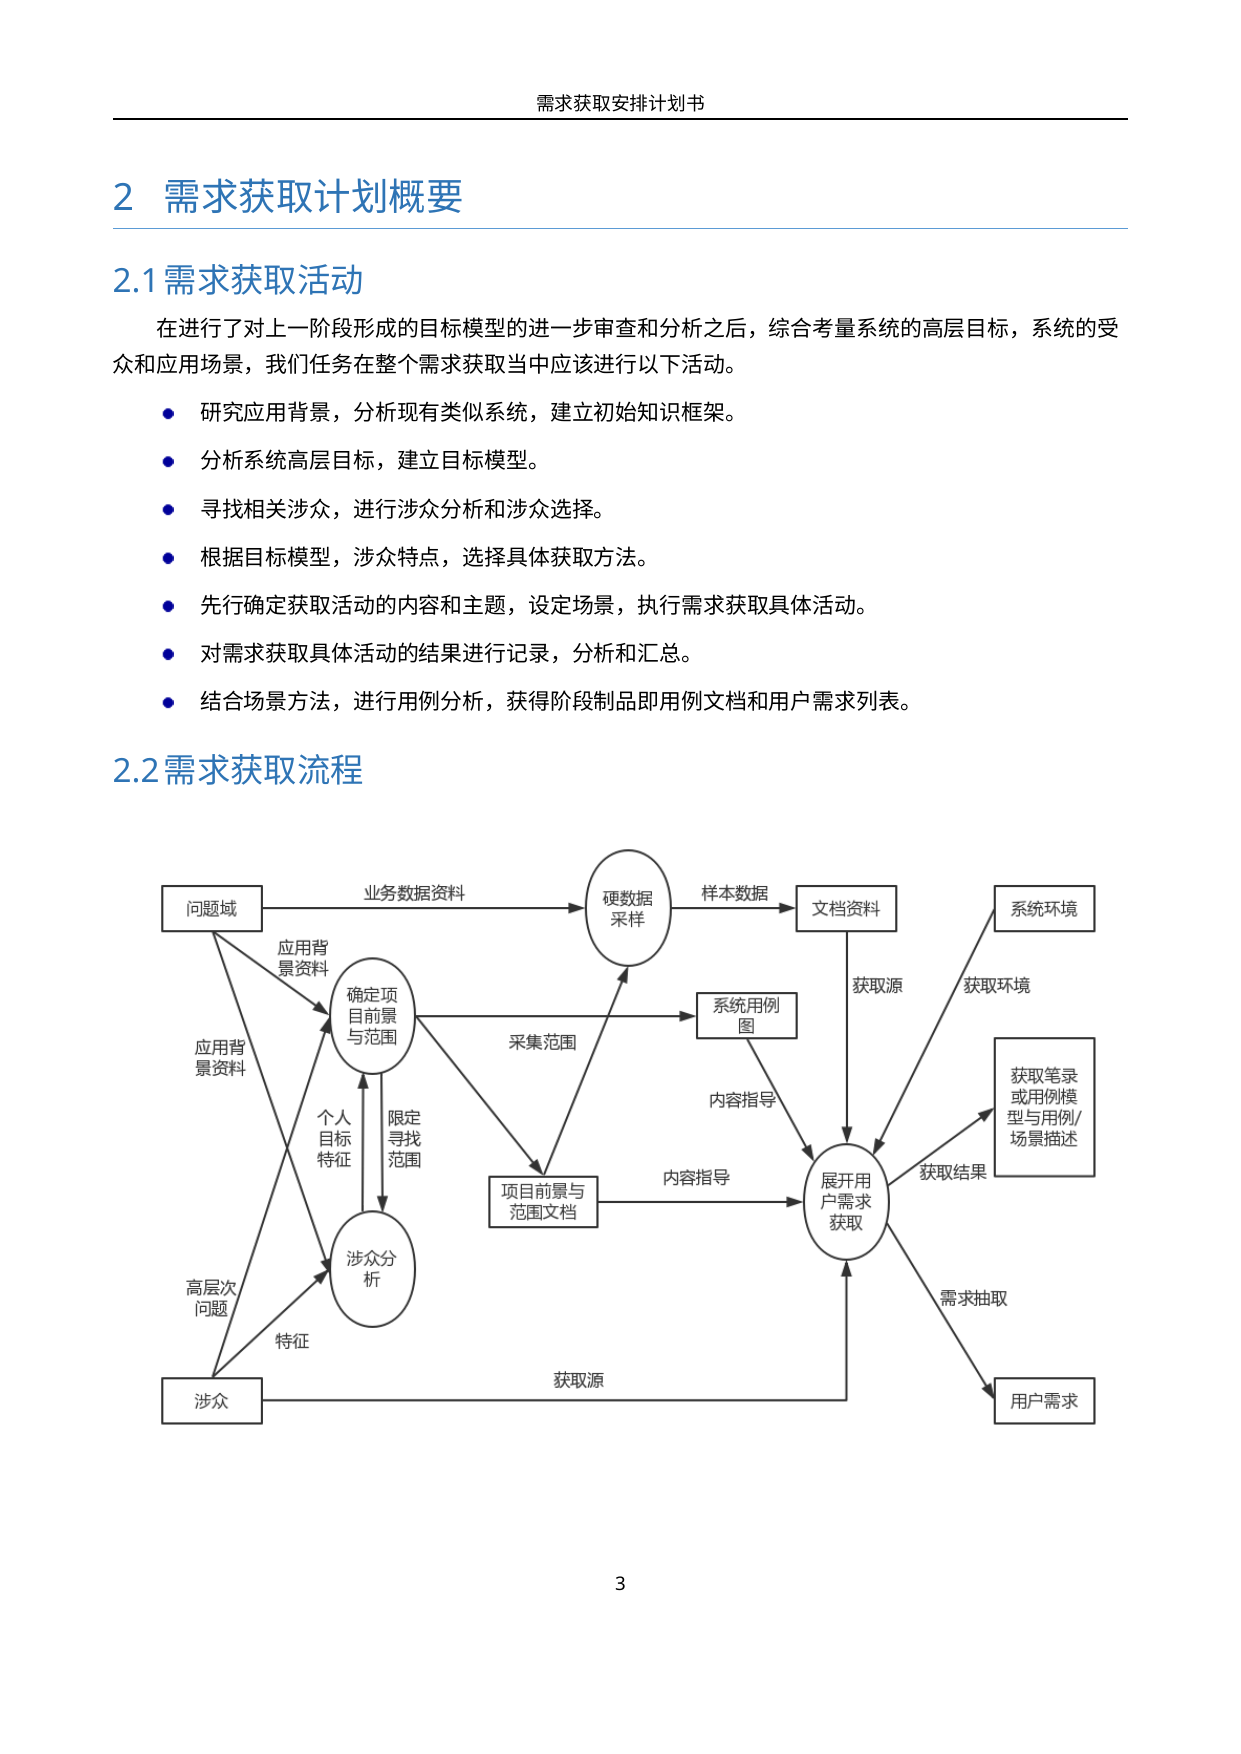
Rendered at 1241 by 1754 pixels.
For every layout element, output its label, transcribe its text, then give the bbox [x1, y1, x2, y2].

picture [157, 693, 174, 710]
list 对需求获取具体活动的结果进行记录，分析和汇总。 [156, 636, 1128, 668]
picture [157, 596, 174, 614]
picture [157, 452, 174, 469]
text 在进行了对上一阶段形成的目标模型的进一步审查和分析之后，综合考量系统的高层目标，系统的受众和应用场景，我们任务在整个需求获取当中应该进行以下活动。 [112, 311, 1128, 379]
list 分析系统高层目标，建立目标模型。 [156, 443, 1128, 476]
list 根据目标模型，涉众特点，选择具体获取方法。 [156, 539, 1128, 572]
list 研究应用背景，分析现有类似系统，建立初始知识框架。 [156, 395, 1128, 427]
list 寻找相关涉众，进行涉众分析和涉众选择。 [156, 491, 1128, 524]
picture [157, 644, 174, 662]
picture [157, 500, 174, 517]
picture [112, 801, 1128, 1456]
list 结合场景方法，进行用例分析，获得阶段制品即用例文档和用户需求列表。 [156, 684, 1128, 716]
list 先行确定获取活动的内容和主题，设定场景，执行需求获取具体活动。 [156, 587, 1128, 620]
subtitle 需求获取活动 [112, 246, 1128, 311]
picture [157, 548, 174, 566]
subtitle 需求获取流程 [112, 736, 1128, 801]
picture [157, 404, 174, 421]
subtitle 需求获取计划概要 [112, 161, 1128, 229]
